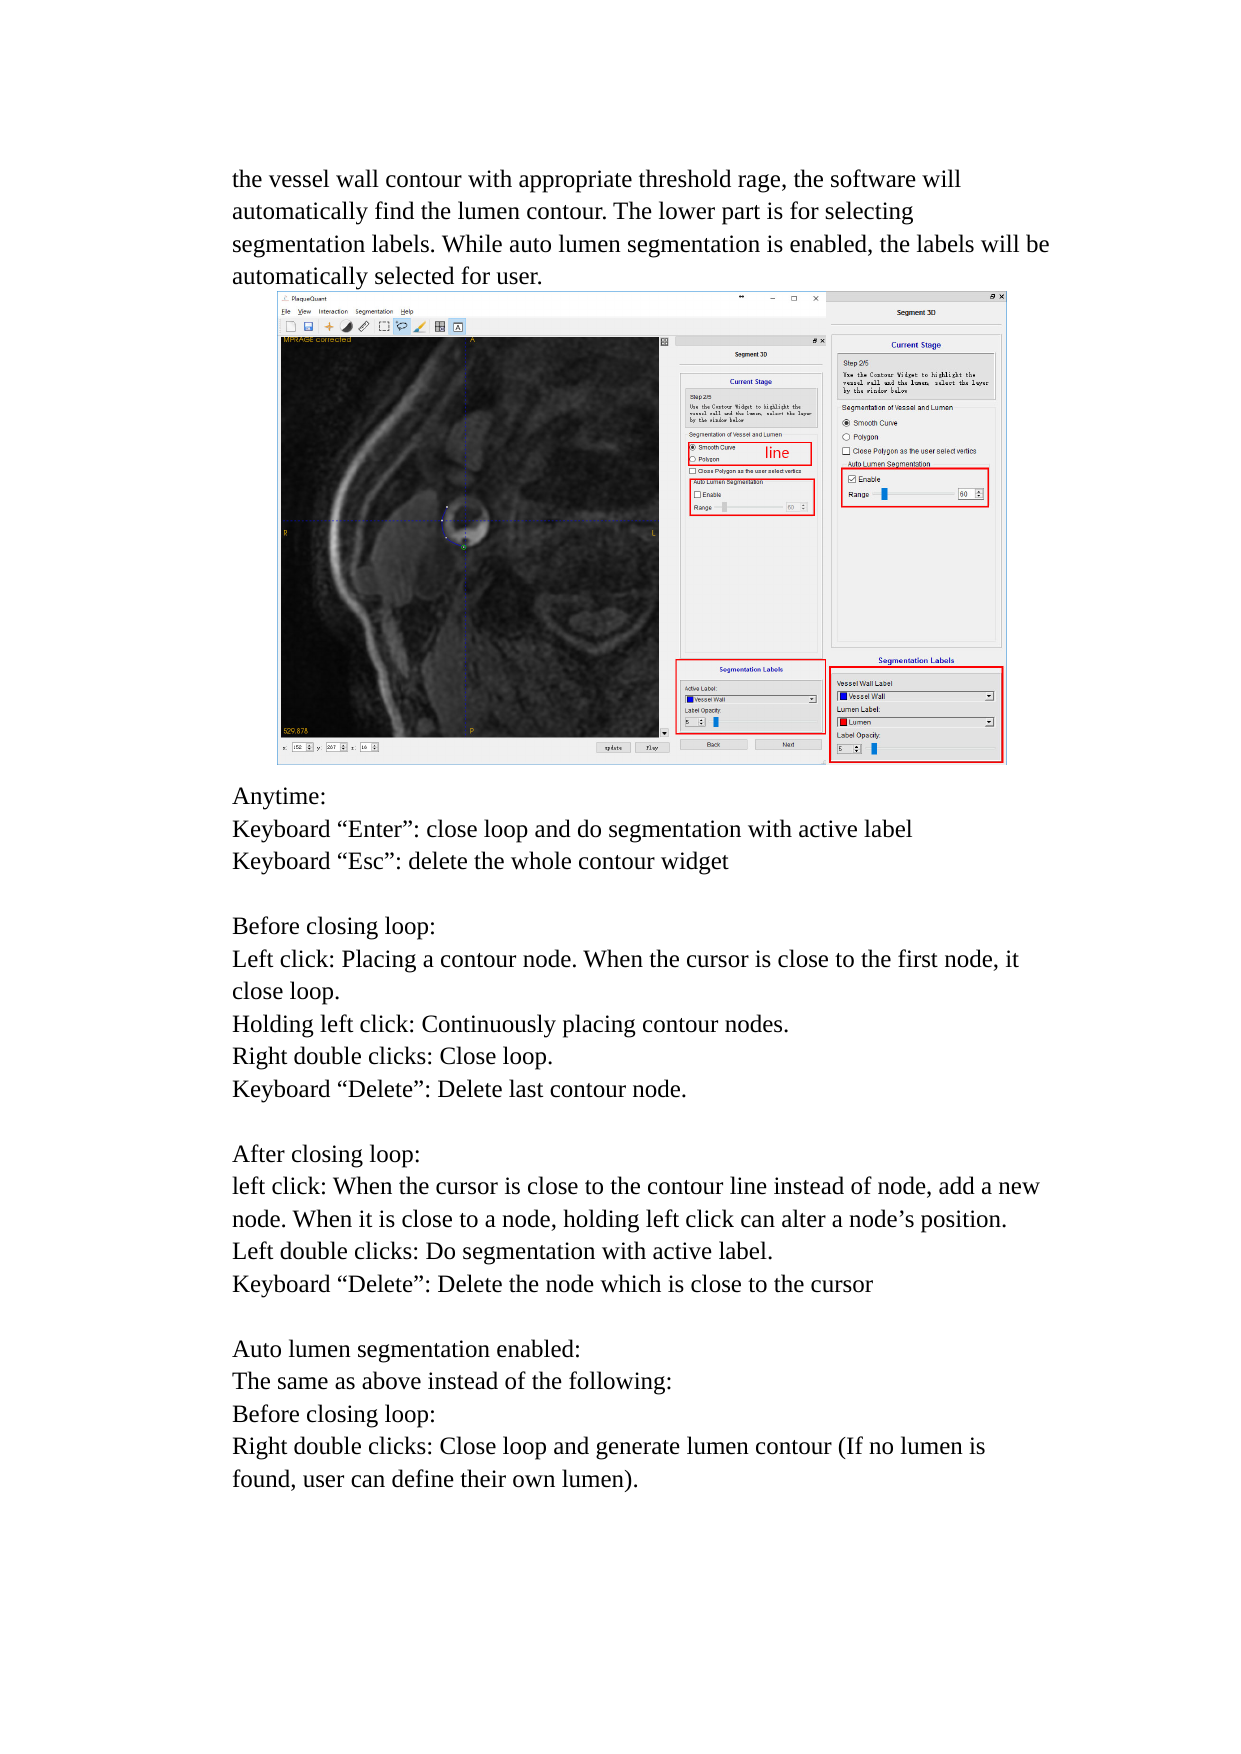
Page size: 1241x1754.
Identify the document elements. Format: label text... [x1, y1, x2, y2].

text Anytime: [232, 779, 1053, 812]
text Left click: Placing a contour node. When the cursor is close to the first node, it close loop. [232, 942, 1053, 1007]
text Before closing loop: [232, 909, 1053, 942]
picture [277, 291, 1007, 765]
text Before closing loop: [232, 1397, 1053, 1429]
text Holding left click: Continuously placing contour nodes. [232, 1007, 1053, 1039]
text left click: When the cursor is close to the contour line instead of node, add a new node. When it is close to a node, holding left click can alter a node’s position. [232, 1169, 1053, 1234]
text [232, 162, 1053, 292]
text Keyboard “Delete”: Delete last contour node. [232, 1072, 1053, 1104]
text Keyboard “Delete”: Delete the node which is close to the cursor [232, 1267, 1053, 1299]
text Right double clicks: Close loop. [232, 1039, 1053, 1072]
text Keyboard “Enter”: close loop and do segmentation with active label [232, 812, 1053, 844]
text Auto lumen segmentation enabled: [232, 1332, 1053, 1364]
text Keyboard “Esc”: delete the whole contour widget [232, 844, 1053, 877]
text After closing loop: [232, 1137, 1053, 1169]
text Right double clicks: Close loop and generate lumen contour (If no lumen is found, user can define their own lumen). [232, 1429, 1053, 1494]
text The same as above instead of the following: [232, 1364, 1053, 1397]
text Left double clicks: Do segmentation with active label. [232, 1234, 1053, 1267]
